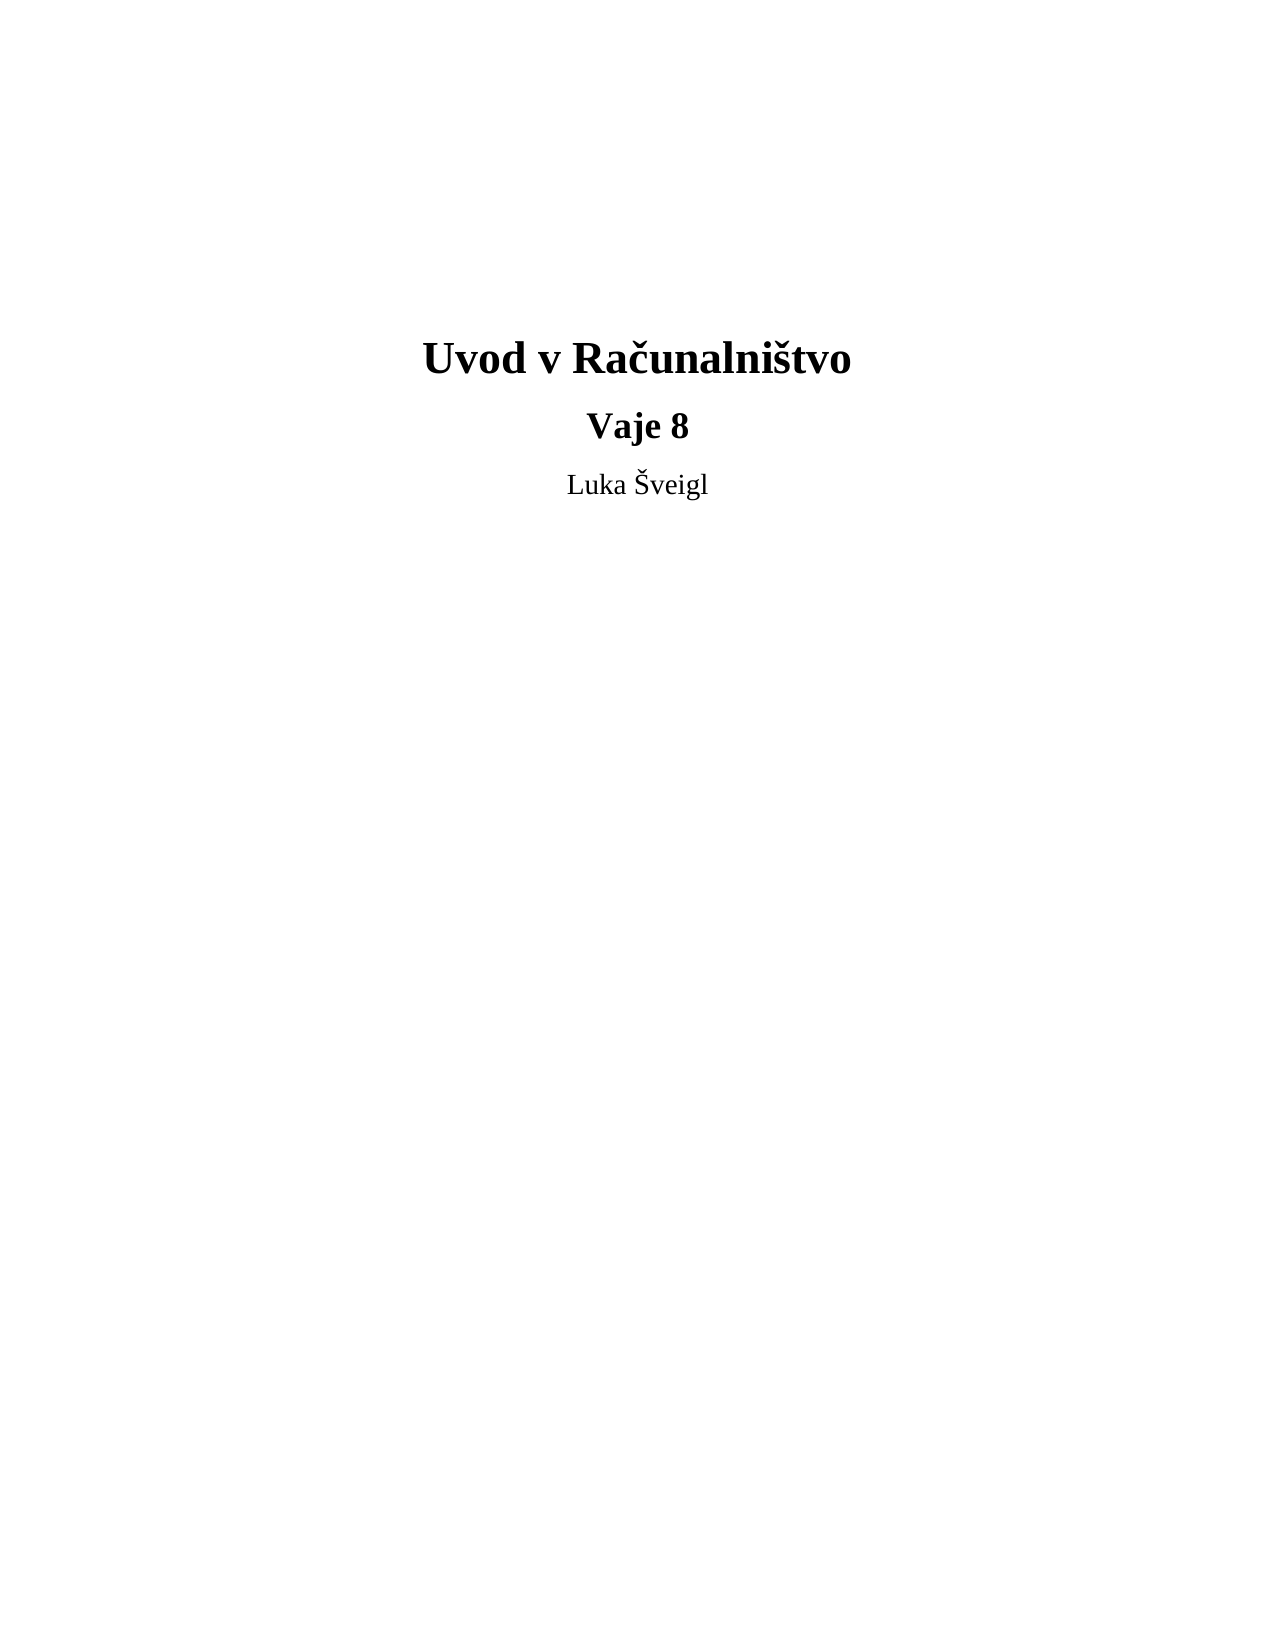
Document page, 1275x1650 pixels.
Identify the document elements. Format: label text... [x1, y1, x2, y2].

text Luka Šveigl [150, 467, 1125, 501]
text Uvod v Računalništvo [150, 330, 1125, 383]
text Vaje 8 [150, 404, 1125, 447]
